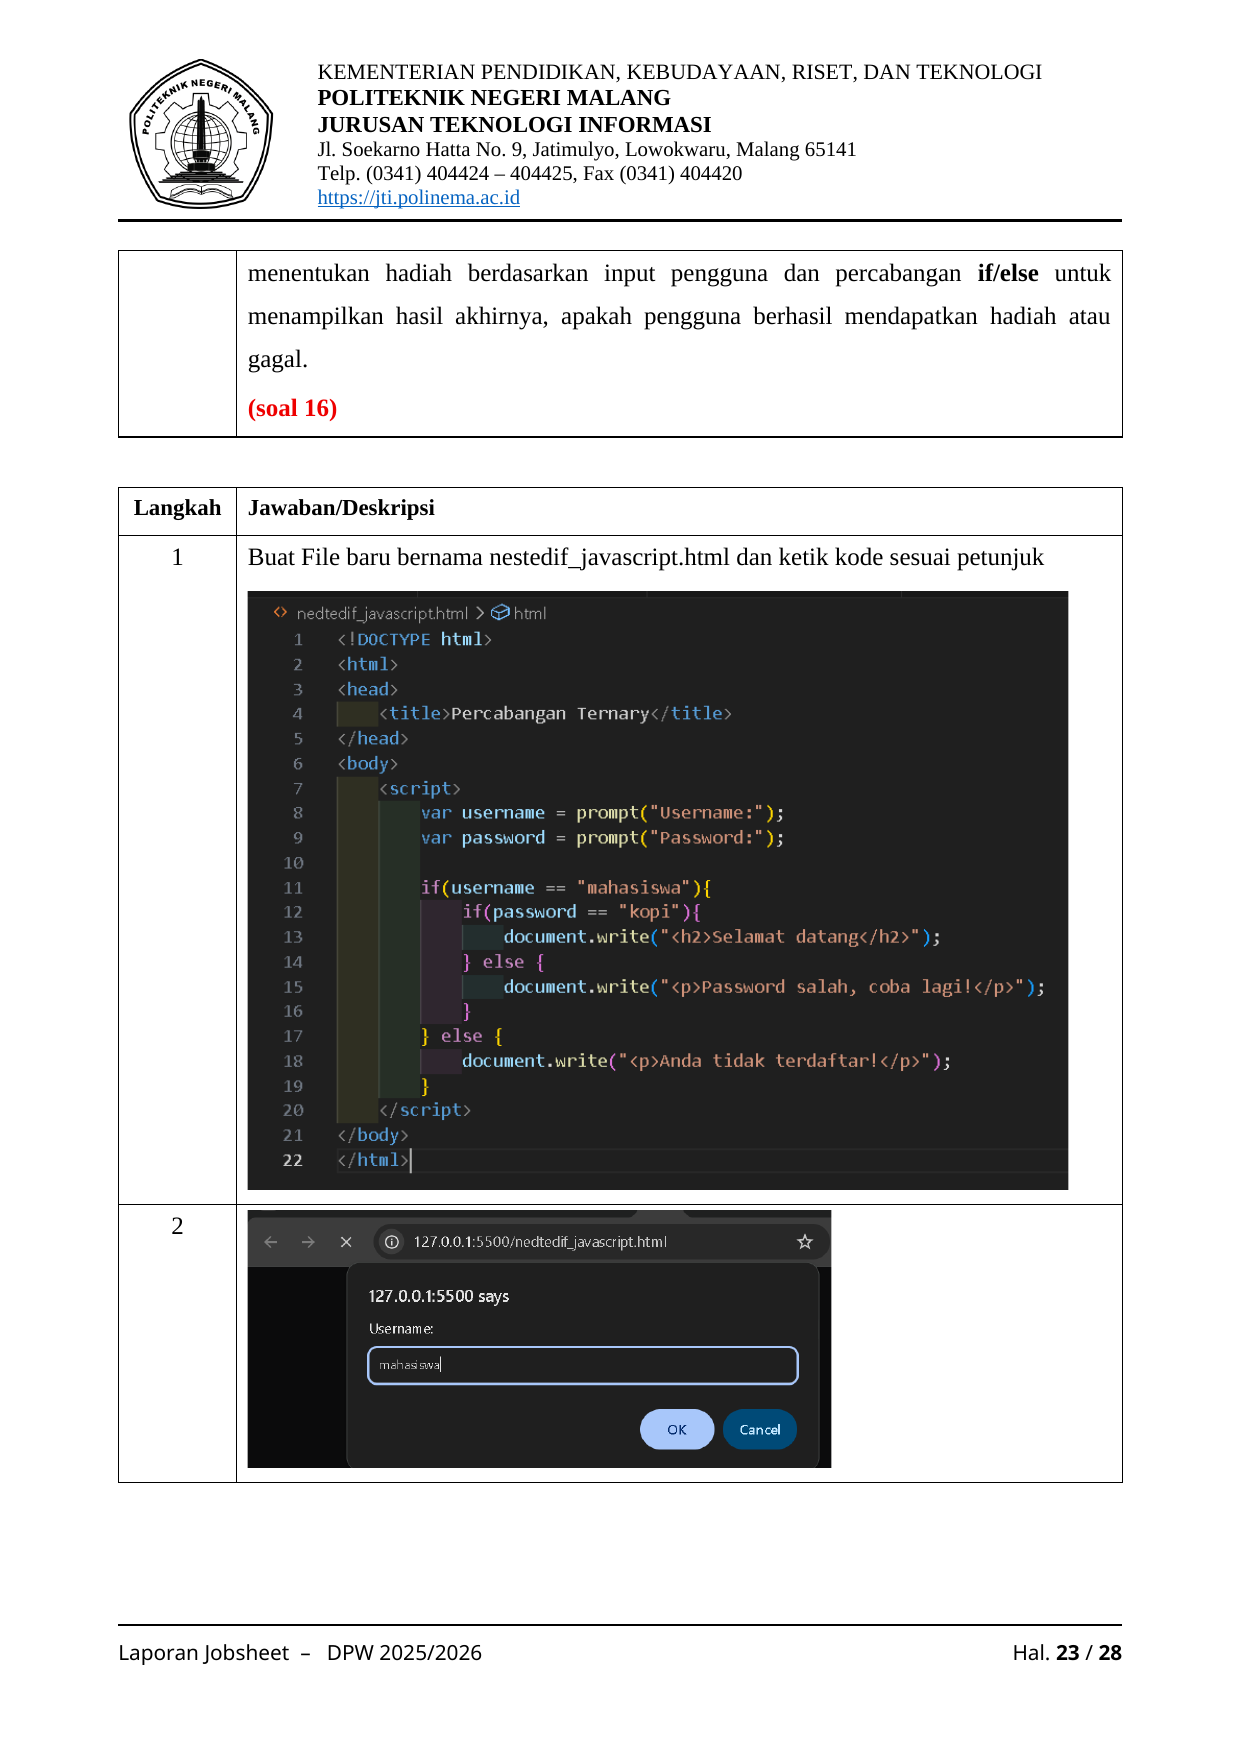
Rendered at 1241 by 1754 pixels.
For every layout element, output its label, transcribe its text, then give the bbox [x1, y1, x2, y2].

table_cell 4 [119, 251, 236, 436]
table_header Langkah [119, 488, 236, 535]
table_header Jawaban/Deskripsi [237, 488, 1122, 535]
table_cell [237, 1205, 1122, 1482]
table_cell 1 [119, 536, 236, 1203]
table_cell Buat File baru bernama nestedif_javascript.html dan ketik kode sesuai petunjuk [237, 536, 1122, 1203]
picture [247, 591, 1069, 1190]
picture [247, 1210, 832, 1468]
picture [129, 59, 275, 209]
table_cell 2 [119, 1205, 236, 1482]
